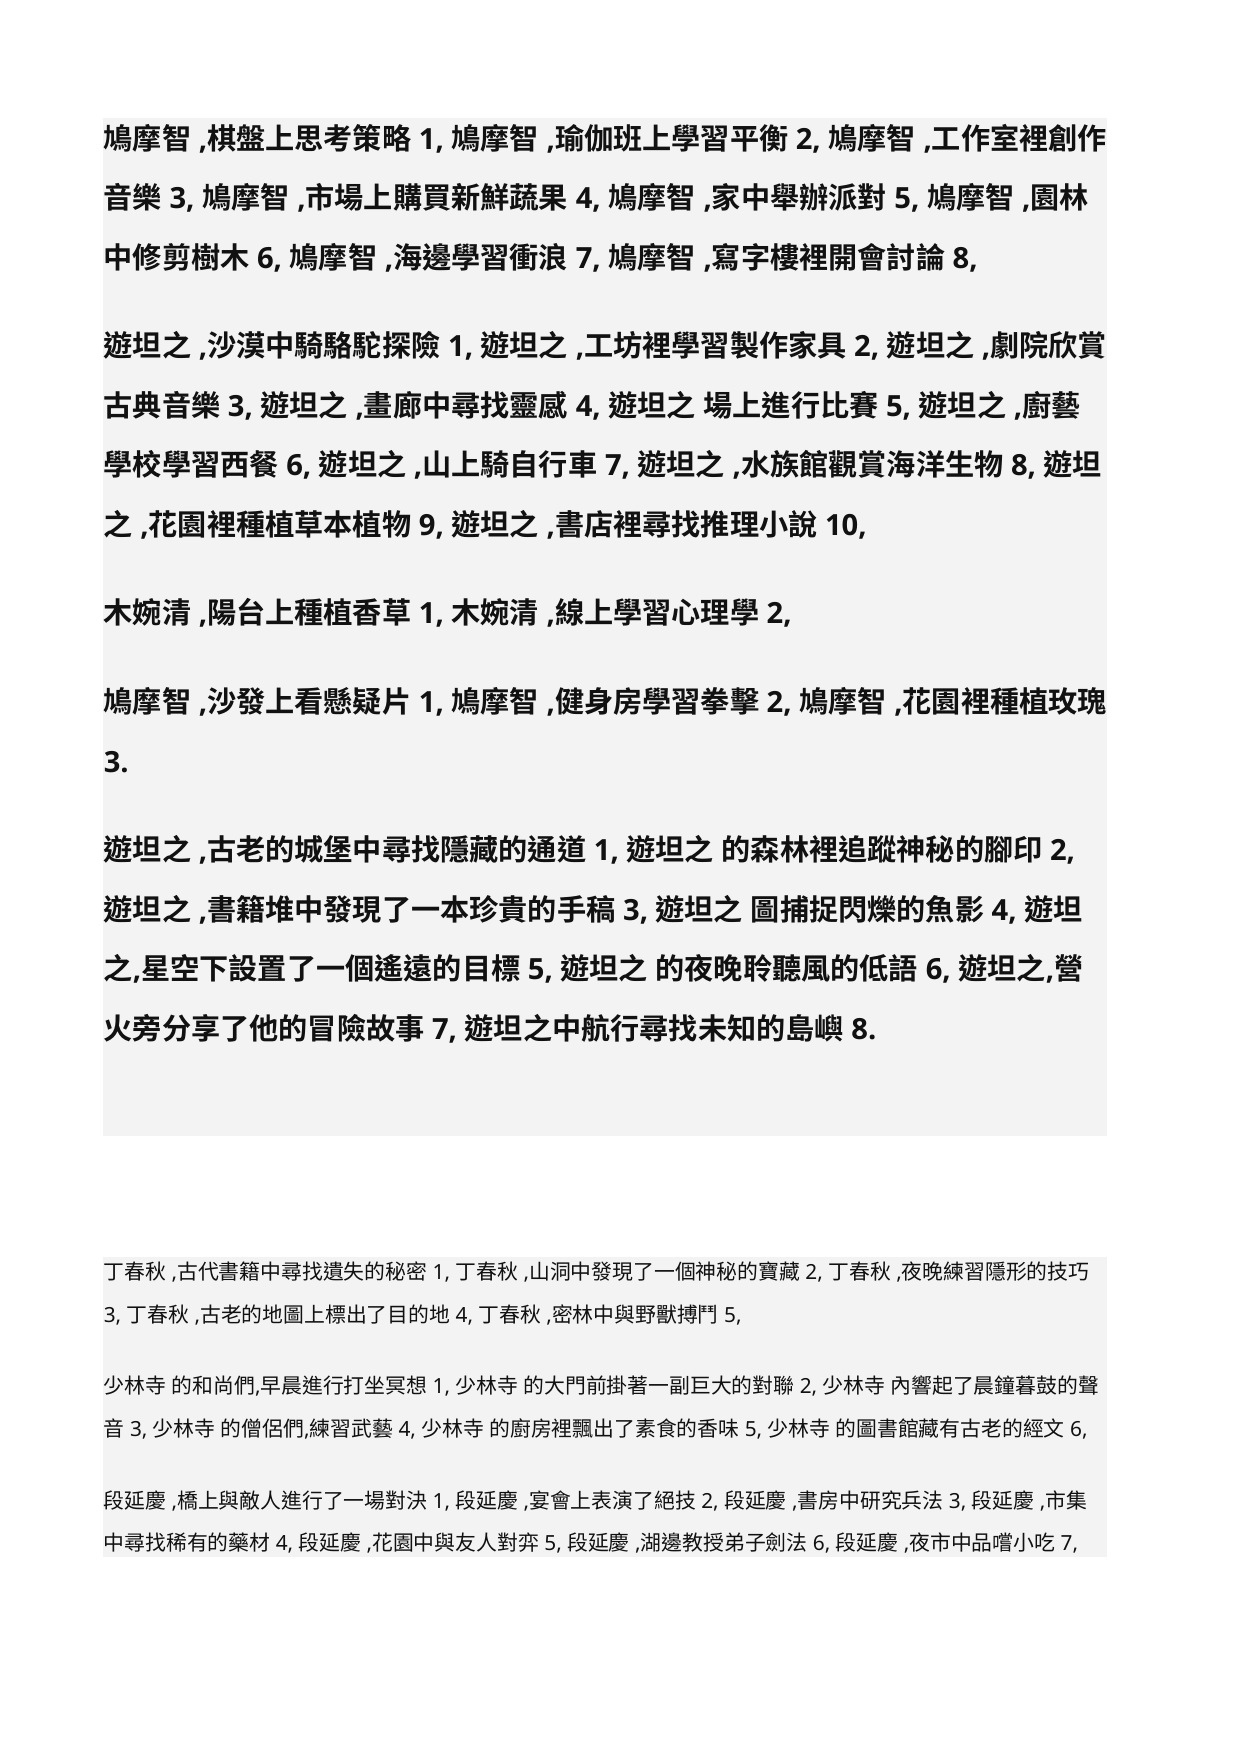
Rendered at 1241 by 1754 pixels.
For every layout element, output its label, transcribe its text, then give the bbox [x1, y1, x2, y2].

text 鳩摩智 ,棋盤上思考策略 1, 鳩摩智 ,瑜伽班上學習平衡 2, 鳩摩智 ,工作室裡創作音樂 3, 鳩摩智 ,市場上購買新鮮蔬果 4, 鳩摩智 ,家中舉辦派對 5, 鳩摩智 ,園林中修剪樹木 6, 鳩摩智 ,海邊學習衝浪 7, 鳩摩智 ,寫字樓裡開會討論 8, [103, 118, 1107, 277]
text 木婉清 ,陽台上種植香草 1, 木婉清 ,線上學習心理學 2, [103, 593, 1107, 632]
text 丁春秋 ,古代書籍中尋找遺失的秘密 1, 丁春秋 ,山洞中發現了一個神秘的寶藏 2, 丁春秋 ,夜晚練習隱形的技巧 3, 丁春秋 ,古老的地圖上標出了目的地 4, 丁春秋 ,密林中與野獸搏鬥 5, [103, 1257, 1107, 1328]
text 遊坦之 ,古老的城堡中尋找隱藏的通道 1, 遊坦之 的森林裡追蹤神秘的腳印 2, 遊坦之 ,書籍堆中發現了一本珍貴的手稿 3, 遊坦之 圖捕捉閃爍的魚影 4, 遊坦之,星空下設置了一個遙遠的目標 5, 遊坦之 的夜晚聆聽風的低語 6, 遊坦之,營火旁分享了他的冒險故事 7, 遊坦之中航行尋找未知的島嶼 8. [103, 829, 1107, 1048]
text 少林寺 的和尚們,早晨進行打坐冥想 1, 少林寺 的大門前掛著一副巨大的對聯 2, 少林寺 內響起了晨鐘暮鼓的聲音 3, 少林寺 的僧侶們,練習武藝 4, 少林寺 的廚房裡飄出了素食的香味 5, 少林寺 的圖書館藏有古老的經文 6, [103, 1371, 1107, 1442]
text 段延慶 ,橋上與敵人進行了一場對決 1, 段延慶 ,宴會上表演了絕技 2, 段延慶 ,書房中研究兵法 3, 段延慶 ,市集中尋找稀有的藥材 4, 段延慶 ,花園中與友人對弈 5, 段延慶 ,湖邊教授弟子劍法 6, 段延慶 ,夜市中品嚐小吃 7, [103, 1486, 1107, 1557]
text 鳩摩智 ,沙發上看懸疑片 1, 鳩摩智 ,健身房學習拳擊 2, 鳩摩智 ,花園裡種植玫瑰 3. [103, 681, 1107, 781]
text 遊坦之 ,沙漠中騎駱駝探險 1, 遊坦之 ,工坊裡學習製作家具 2, 遊坦之 ,劇院欣賞古典音樂 3, 遊坦之 ,畫廊中尋找靈感 4, 遊坦之 場上進行比賽 5, 遊坦之 ,廚藝學校學習西餐 6, 遊坦之 ,山上騎自行車 7, 遊坦之 ,水族館觀賞海洋生物 8, 遊坦之 ,花園裡種植草本植物 9, 遊坦之 ,書店裡尋找推理小說 10, [103, 326, 1107, 544]
